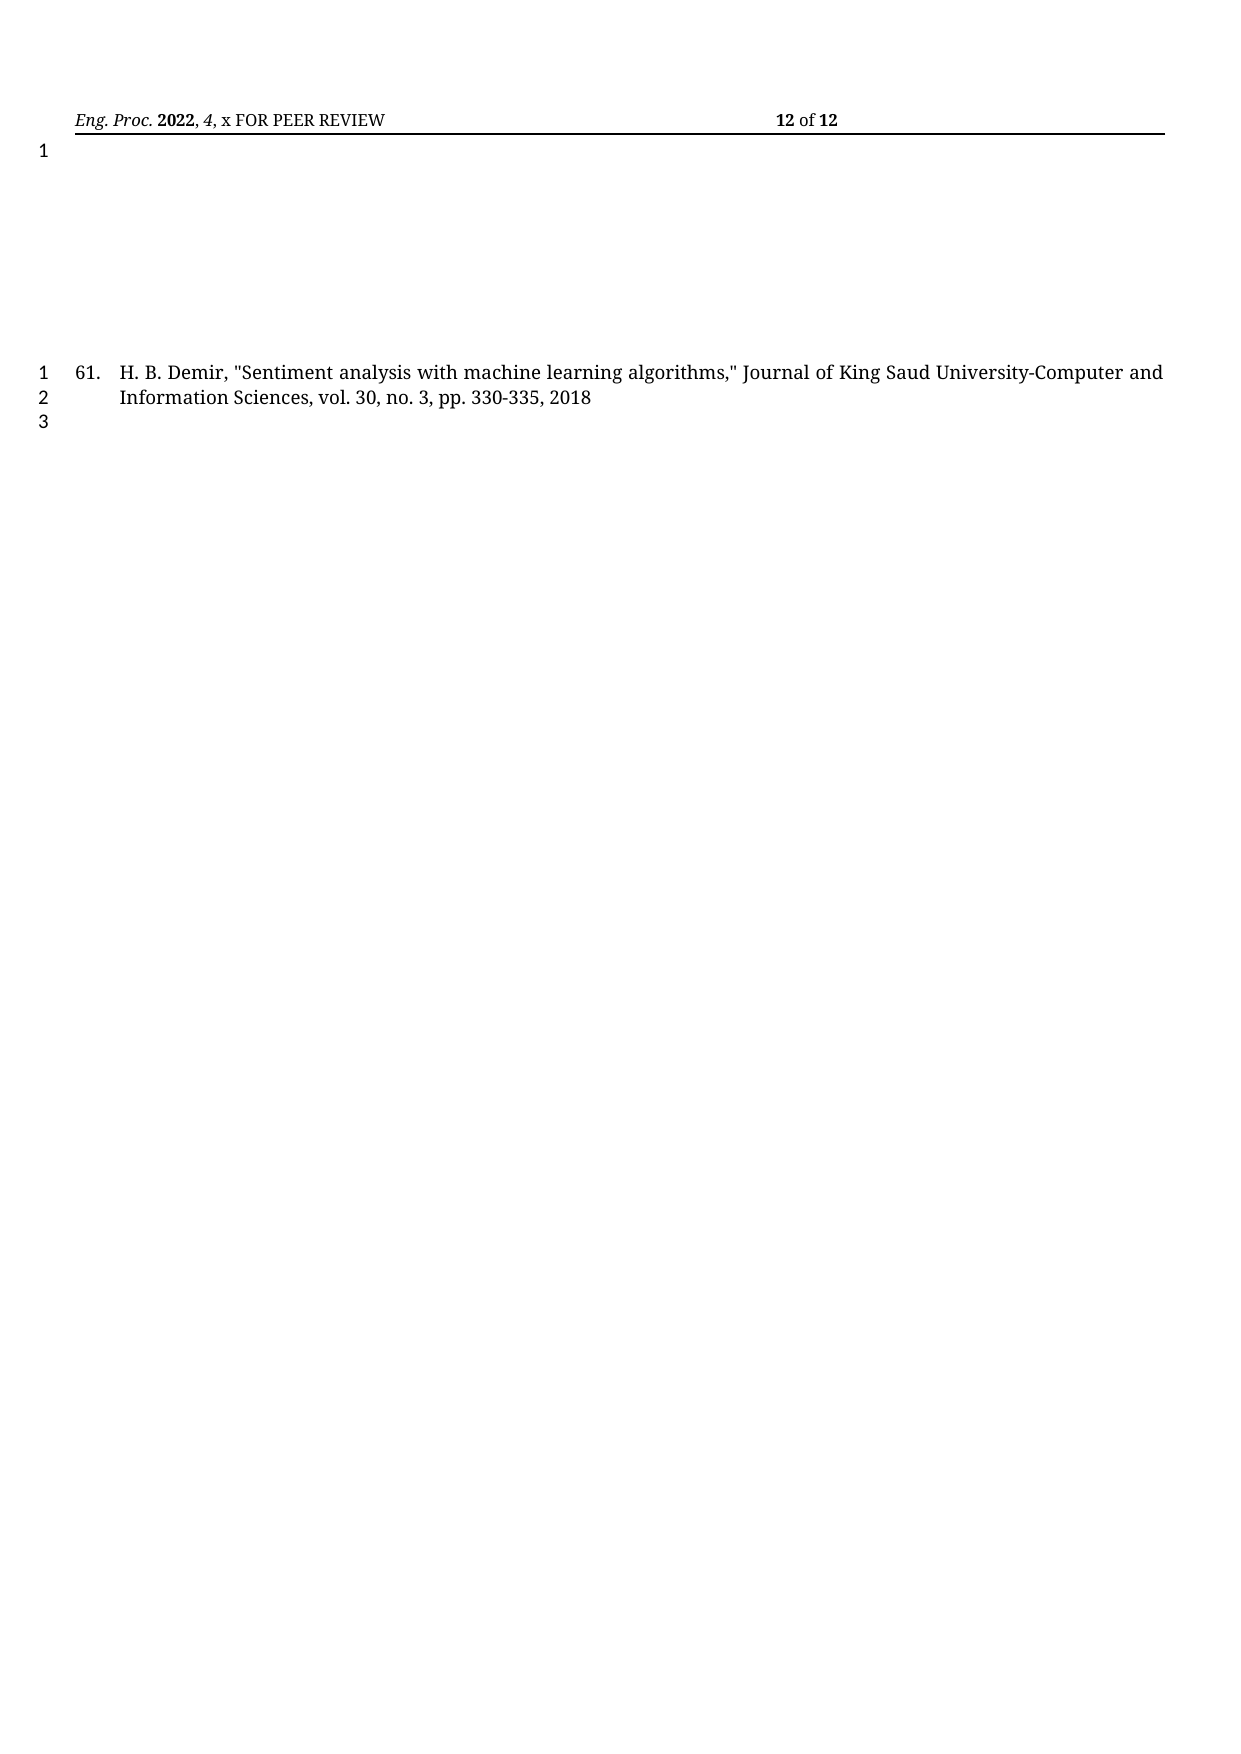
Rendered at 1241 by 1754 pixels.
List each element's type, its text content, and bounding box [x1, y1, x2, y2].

list H. B. Demir, "Sentiment analysis with machine learning algorithms," Journal of King Saud University-Computer and Information Sciences, vol. 30, no. 3, pp. 330-335, 2018 [75, 359, 1165, 409]
